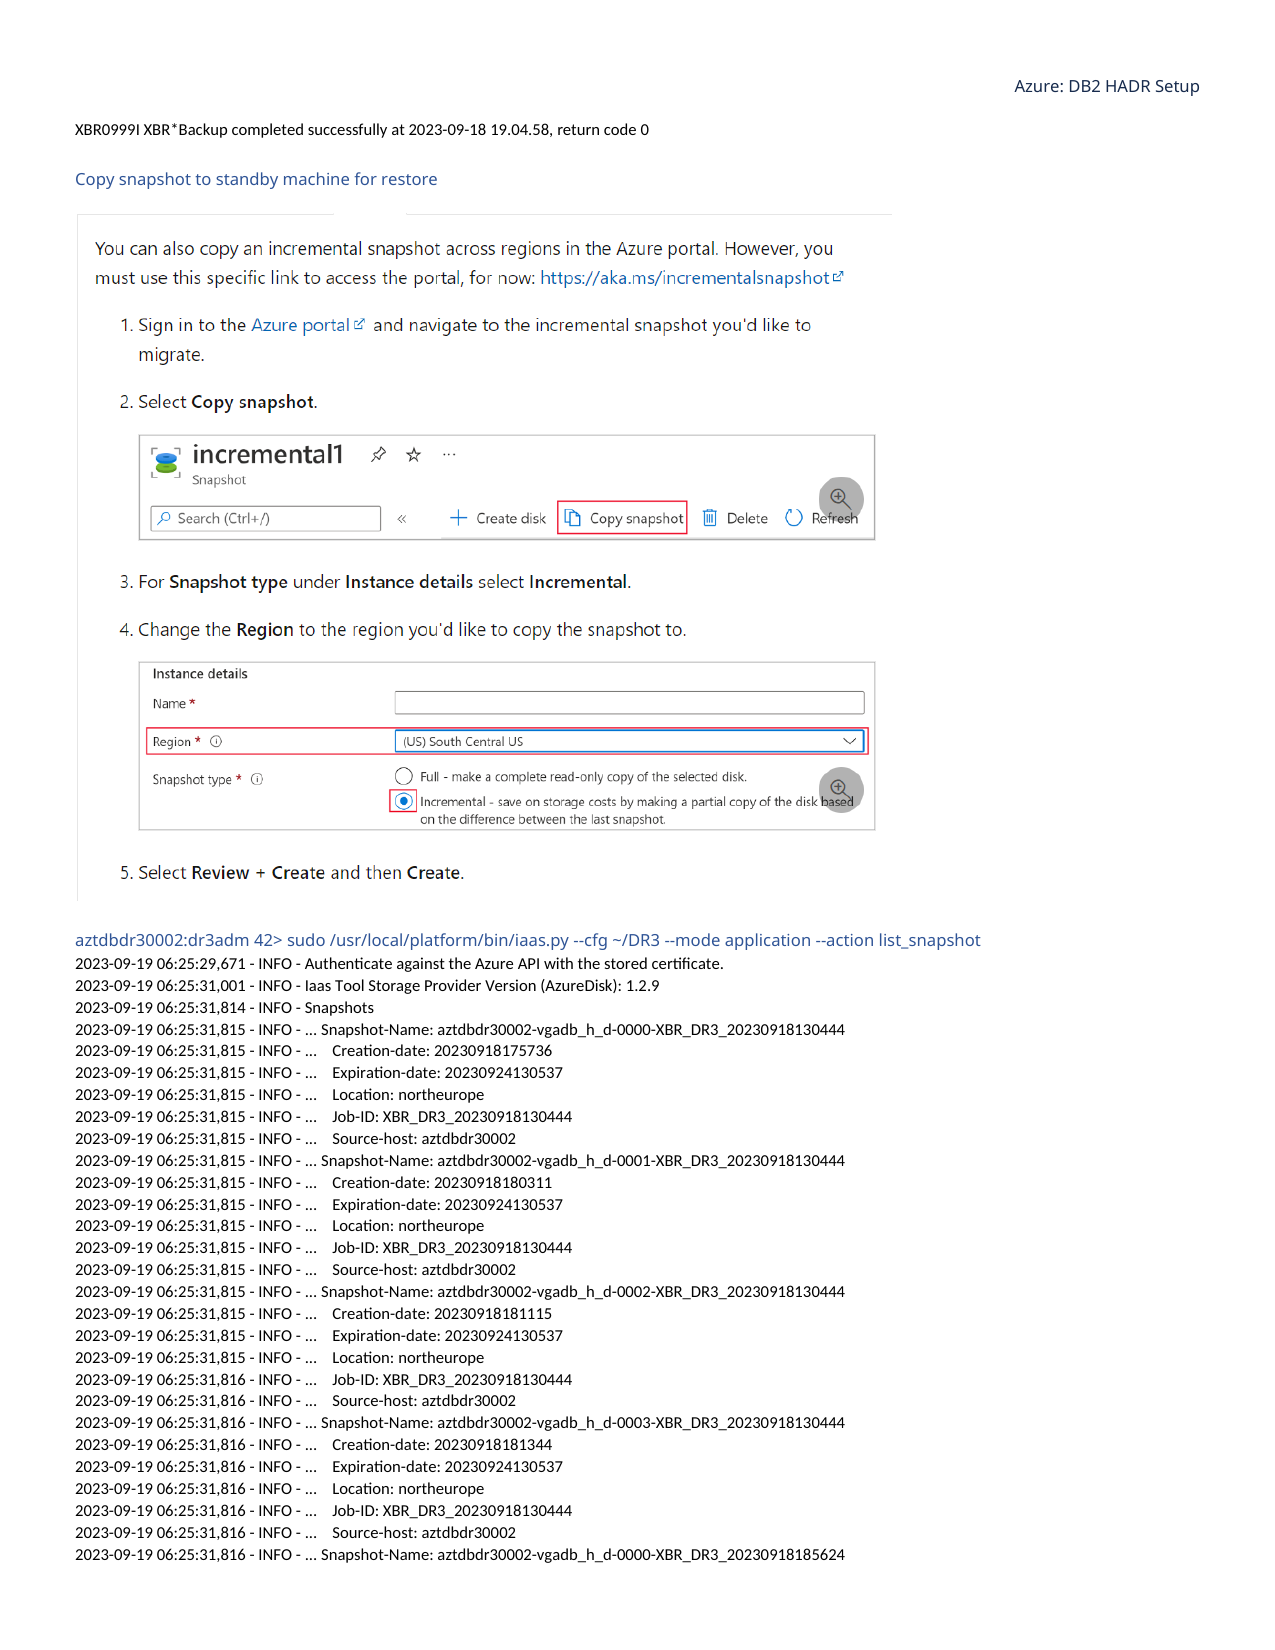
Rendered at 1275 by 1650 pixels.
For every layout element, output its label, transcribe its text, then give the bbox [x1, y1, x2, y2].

text 2023-09-19 06:25:31,816 - INFO - ... Source-host: aztdbdr30002 [75, 1522, 1200, 1542]
text 2023-09-19 06:25:31,815 - INFO - ... Location: northeurope [75, 1347, 1200, 1367]
text 2023-09-19 06:25:31,816 - INFO - ... Job-ID: XBR_DR3_20230918130444 [75, 1369, 1200, 1389]
text 2023-09-19 06:25:31,814 - INFO - Snapshots [75, 997, 1200, 1017]
text XBR0999I XBR*Backup completed successfully at 2023-09-18 19.04.58, return code 0 [75, 119, 1200, 140]
text 2023-09-19 06:25:31,816 - INFO - ... Snapshot-Name: aztdbdr30002-vgadb_h_d-0003-XBR_DR3_20230918130444 [75, 1412, 1200, 1433]
text 2023-09-19 06:25:31,815 - INFO - ... Creation-date: 20230918181115 [75, 1303, 1200, 1323]
text 2023-09-19 06:25:31,816 - INFO - ... Source-host: aztdbdr30002 [75, 1391, 1200, 1411]
text 2023-09-19 06:25:31,815 - INFO - ... Expiration-date: 20230924130537 [75, 1194, 1200, 1214]
text 2023-09-19 06:25:31,815 - INFO - ... Job-ID: XBR_DR3_20230918130444 [75, 1106, 1200, 1127]
text 2023-09-19 06:25:31,816 - INFO - ... Job-ID: XBR_DR3_20230918130444 [75, 1500, 1200, 1520]
text 2023-09-19 06:25:31,815 - INFO - ... Job-ID: XBR_DR3_20230918130444 [75, 1237, 1200, 1258]
picture [75, 213, 892, 901]
text 2023-09-19 06:25:31,816 - INFO - ... Expiration-date: 20230924130537 [75, 1456, 1200, 1477]
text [75, 1478, 1200, 1498]
text 2023-09-19 06:25:29,671 - INFO - Authenticate against the Azure API with the stored certificate. [75, 953, 1200, 973]
text 2023-09-19 06:25:31,815 - INFO - ... Snapshot-Name: aztdbdr30002-vgadb_h_d-0002-XBR_DR3_20230918130444 [75, 1281, 1200, 1302]
text 2023-09-19 06:25:31,815 - INFO - ... Creation-date: 20230918175736 [75, 1041, 1200, 1061]
text 2023-09-19 06:25:31,001 - INFO - Iaas Tool Storage Provider Version (AzureDisk): 1.2.9 [75, 975, 1200, 995]
text 2023-09-19 06:25:31,815 - INFO - ... Expiration-date: 20230924130537 [75, 1062, 1200, 1083]
text 2023-09-19 06:25:31,815 - INFO - ... Snapshot-Name: aztdbdr30002-vgadb_h_d-0001-XBR_DR3_20230918130444 [75, 1150, 1200, 1170]
text 2023-09-19 06:25:31,815 - INFO - ... Source-host: aztdbdr30002 [75, 1259, 1200, 1280]
subtitle Copy snapshot to standby machine for restore [75, 167, 1200, 190]
text 2023-09-19 06:25:31,815 - INFO - ... Source-host: aztdbdr30002 [75, 1128, 1200, 1148]
text 2023-09-19 06:25:31,815 - INFO - ... Expiration-date: 20230924130537 [75, 1325, 1200, 1345]
text 2023-09-19 06:25:31,815 - INFO - ... Snapshot-Name: aztdbdr30002-vgadb_h_d-0000-XBR_DR3_20230918130444 [75, 1019, 1200, 1039]
text 2023-09-19 06:25:31,815 - INFO - ... Location: northeurope [75, 1216, 1200, 1236]
subtitle aztdbdr30002:dr3adm 42> sudo /usr/local/platform/bin/iaas.py --cfg ~/DR3 --mode application --action list_snapshot [75, 929, 1200, 951]
text 2023-09-19 06:25:31,815 - INFO - ... Location: northeurope [75, 1084, 1200, 1105]
text 2023-09-19 06:25:31,816 - INFO - ... Creation-date: 20230918181344 [75, 1434, 1200, 1455]
text 2023-09-19 06:25:31,815 - INFO - ... Creation-date: 20230918180311 [75, 1172, 1200, 1192]
text 2023-09-19 06:25:31,816 - INFO - ... Snapshot-Name: aztdbdr30002-vgadb_h_d-0000-XBR_DR3_20230918185624 [75, 1544, 1200, 1564]
